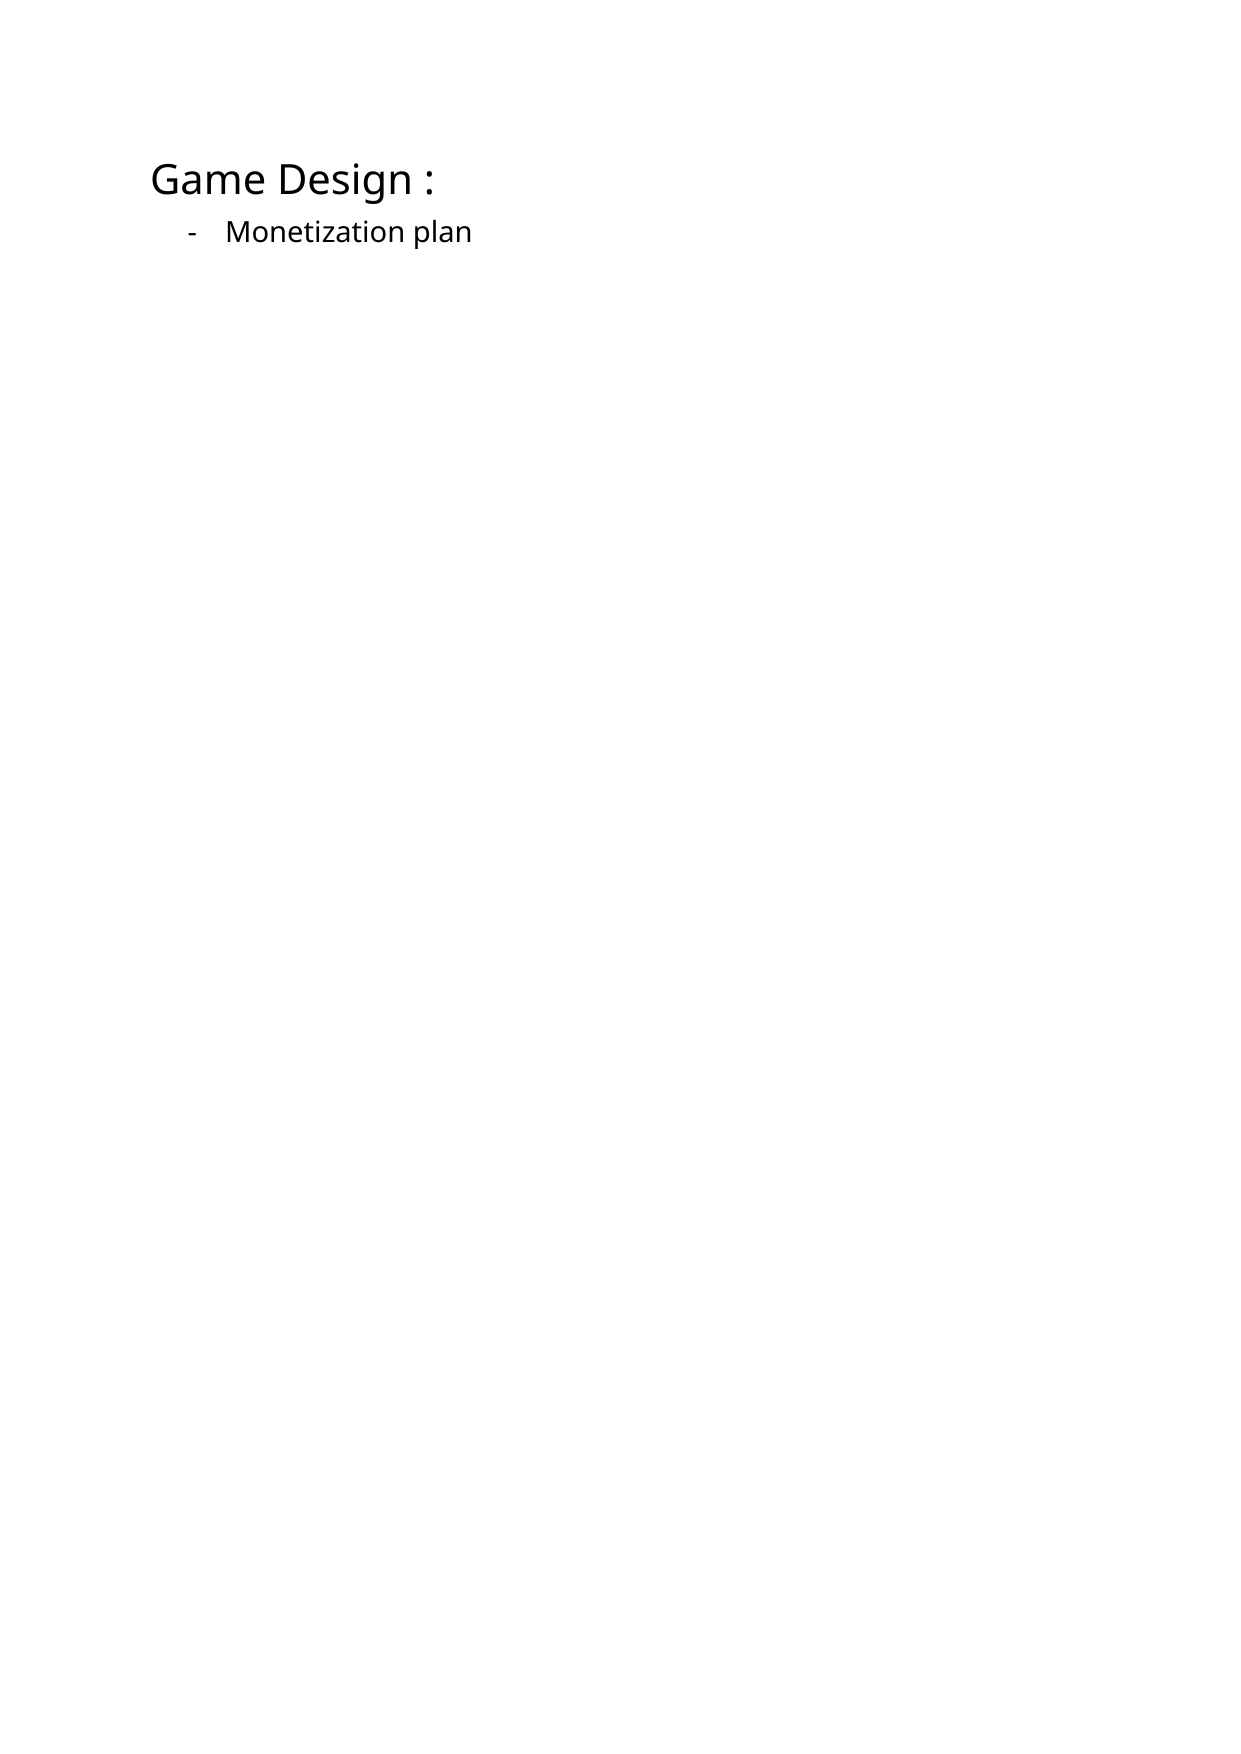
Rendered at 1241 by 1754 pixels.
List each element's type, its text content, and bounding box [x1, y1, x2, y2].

text Game Design : [150, 150, 1090, 207]
list Monetization plan [187, 211, 1090, 251]
